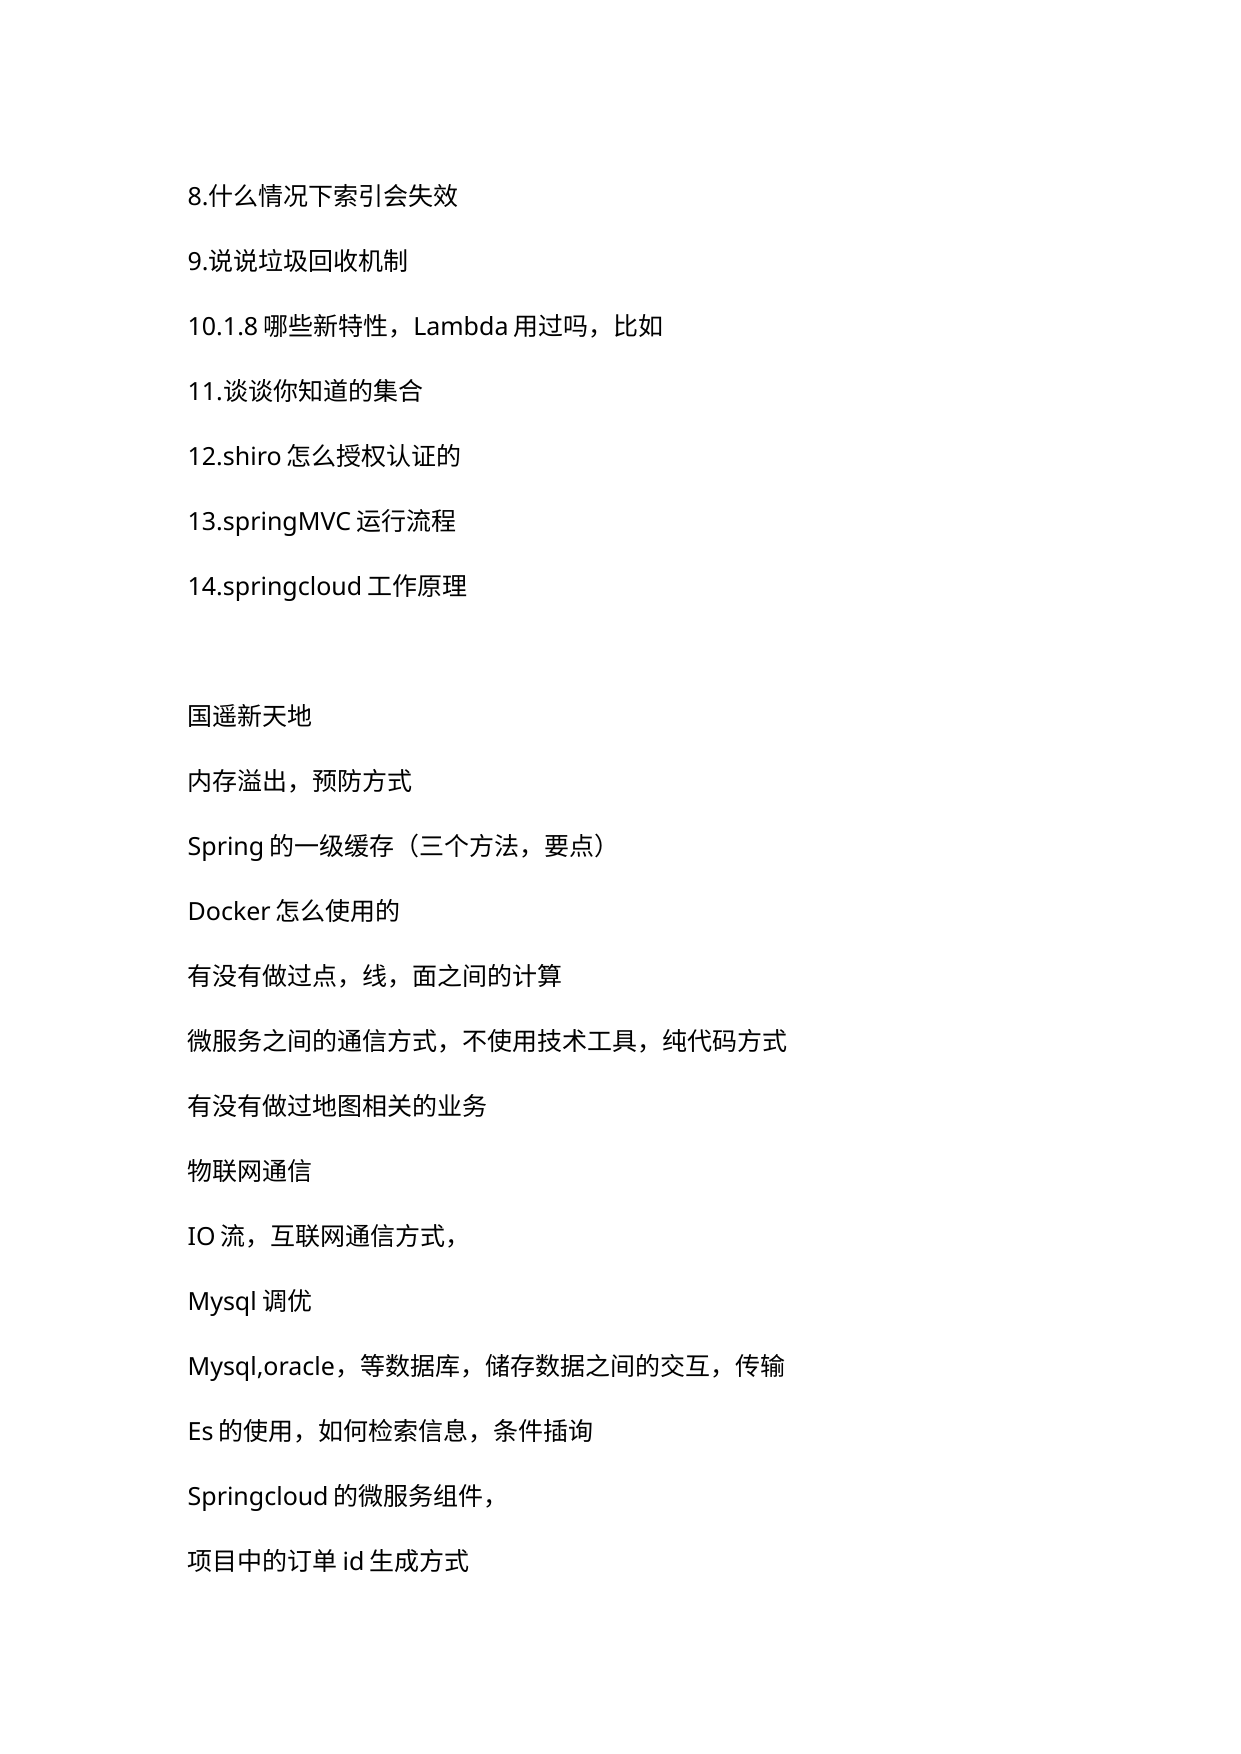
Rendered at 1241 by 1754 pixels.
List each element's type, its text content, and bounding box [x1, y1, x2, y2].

list Mysql调优 [187, 1267, 1053, 1332]
list IO流，互联网通信方式， [187, 1202, 1053, 1267]
list Docker怎么使用的 [187, 877, 1053, 942]
list Spring的一级缓存（三个方法，要点） [187, 812, 1053, 877]
list 微服务之间的通信方式，不使用技术工具，纯代码方式 [187, 1007, 1053, 1072]
list 有没有做过地图相关的业务 [187, 1072, 1053, 1137]
list Springcloud的微服务组件， [187, 1462, 1053, 1527]
list Es的使用，如何检索信息，条件插询 [187, 1397, 1053, 1462]
list 物联网通信 [187, 1137, 1053, 1202]
list 内存溢出，预防方式 [187, 747, 1053, 812]
list 有没有做过点，线，面之间的计算 [187, 942, 1053, 1007]
list 项目中的订单id生成方式 [187, 1527, 1053, 1592]
list 国遥新天地 [187, 682, 1053, 747]
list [187, 162, 1053, 617]
list Mysql,oracle，等数据库，储存数据之间的交互，传输 [187, 1332, 1053, 1397]
